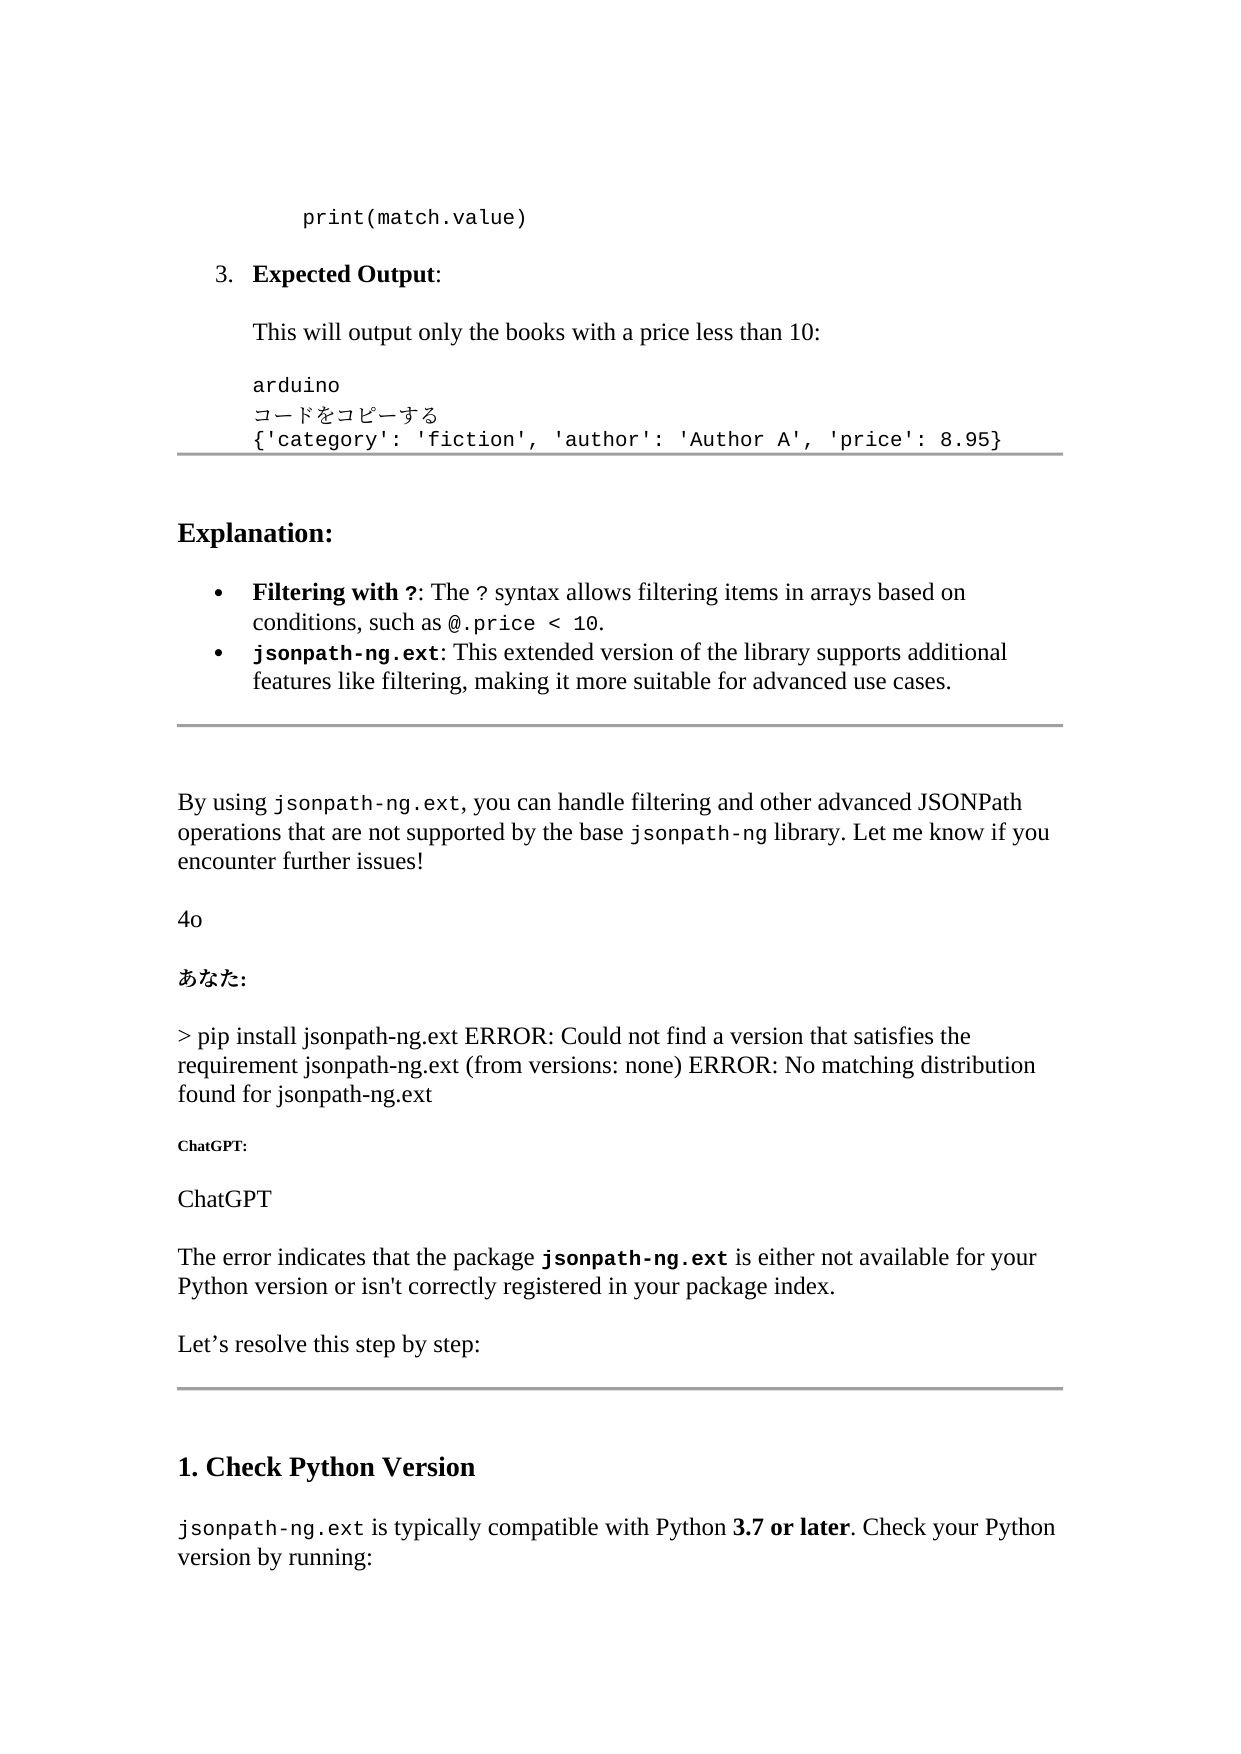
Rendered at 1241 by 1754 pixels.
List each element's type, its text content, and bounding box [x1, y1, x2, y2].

text arduino [252, 375, 1063, 399]
text This will output only the books with a price less than 10: [252, 317, 1063, 346]
list Expected Output: [215, 259, 1063, 288]
text print(match.value) [252, 207, 1063, 230]
text > pip install jsonpath-ng.ext ERROR: Could not find a version that satisfies the requirement jsonpath-ng.ext (from versions: none) ERROR: No matching distribution found for jsonpath-ng.ext [177, 1021, 1063, 1108]
text Explanation: [177, 516, 1063, 548]
list Filtering with ?: The ? syntax allows filtering items in arrays based on conditions, such as @.price < 10. [215, 577, 1063, 637]
text 1. Check Python Version [177, 1450, 1063, 1483]
text By using jsonpath-ng.ext, you can handle filtering and other advanced JSONPath operations that are not supported by the base jsonpath-ng library. Let me know if you encounter further issues! [177, 787, 1063, 875]
text あなた: [177, 962, 1063, 992]
text Let’s resolve this step by step: [177, 1329, 1063, 1358]
text ChatGPT: [177, 1137, 1063, 1155]
text jsonpath-ng.ext is typically compatible with Python 3.7 or later. Check your Python version by running: [177, 1512, 1063, 1570]
text コードをコピーする [252, 399, 1063, 429]
text {'category': 'fiction', 'author': 'Author A', 'price': 8.95} [252, 429, 1063, 452]
text 4o [177, 904, 1063, 933]
text The error indicates that the package jsonpath-ng.ext is either not available for your Python version or isn't correctly registered in your package index. [177, 1242, 1063, 1300]
text ChatGPT [177, 1184, 1063, 1213]
list jsonpath-ng.ext: This extended version of the library supports additional features like filtering, making it more suitable for advanced use cases. [215, 637, 1063, 695]
